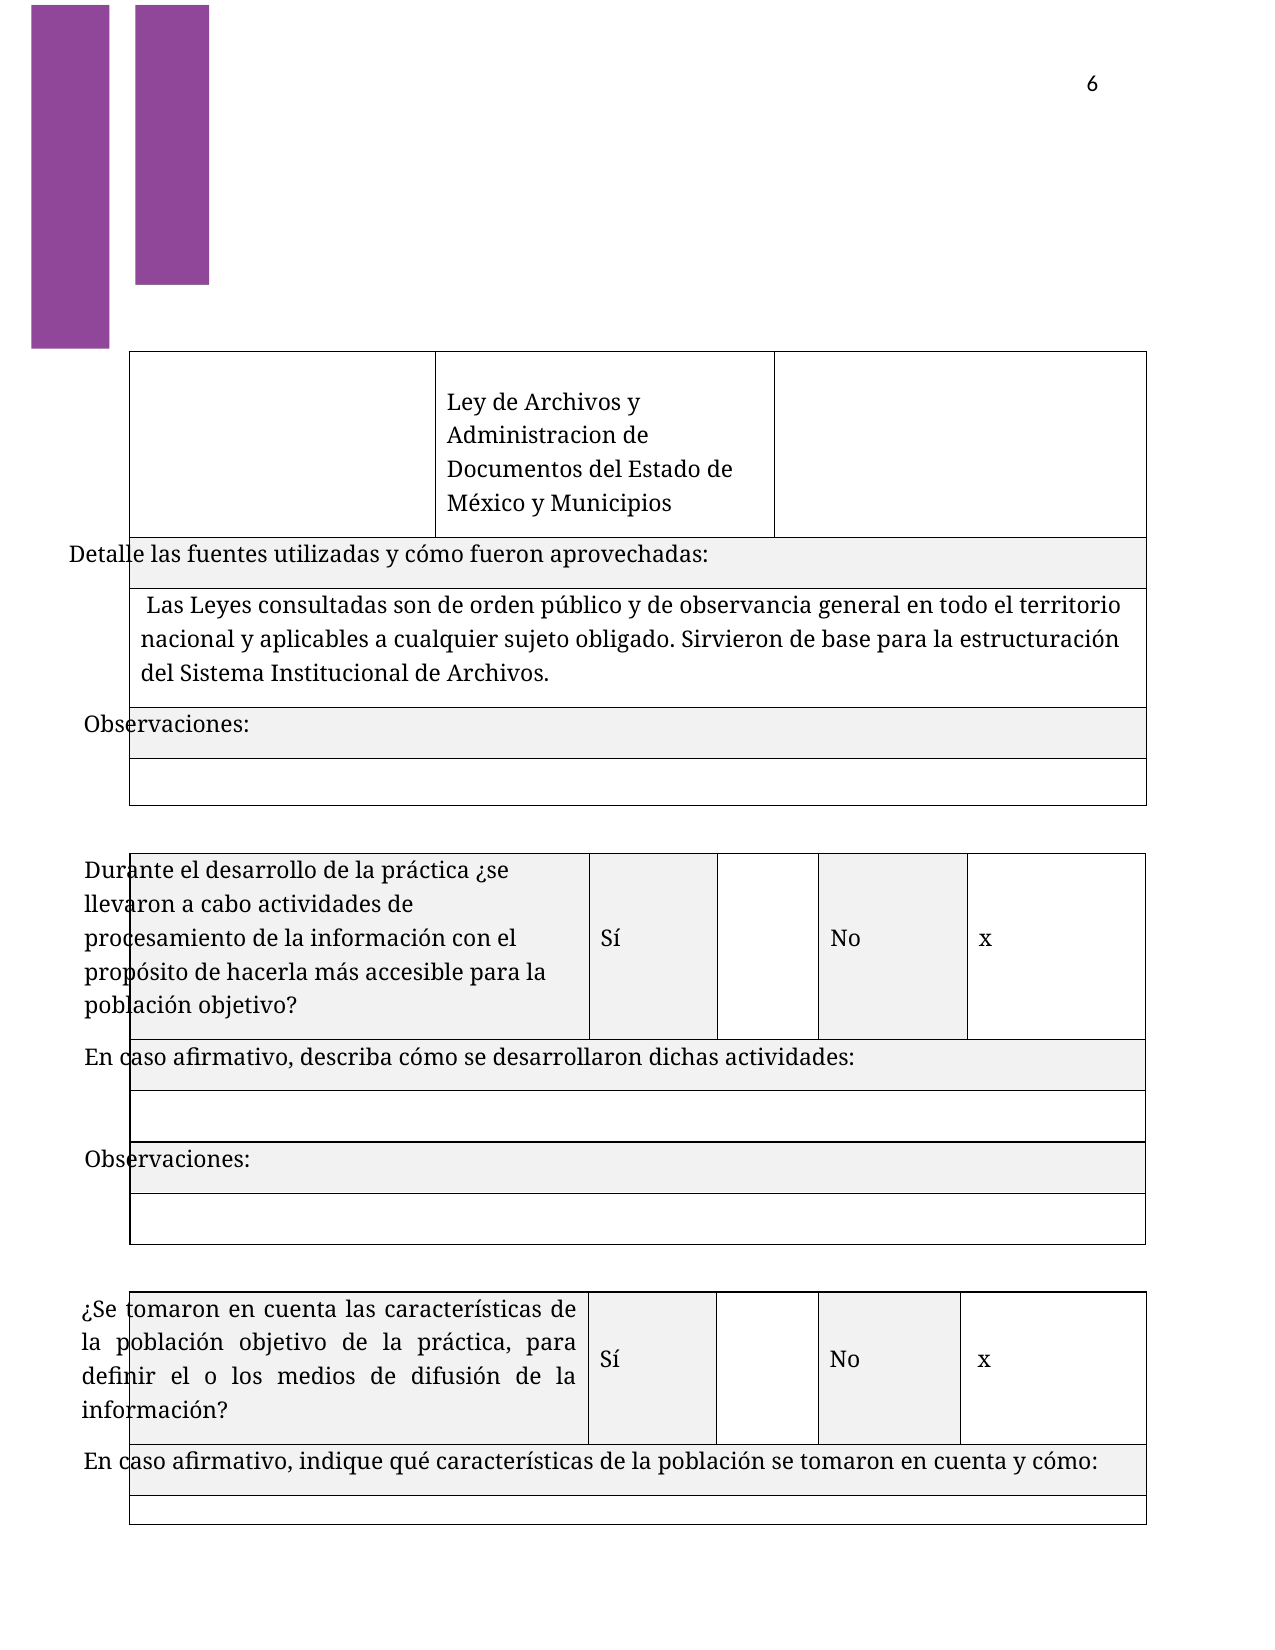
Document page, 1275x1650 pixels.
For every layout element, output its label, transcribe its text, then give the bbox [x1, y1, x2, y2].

table_header No [819, 1293, 960, 1444]
table_header [717, 1293, 818, 1444]
table_cell [131, 1194, 717, 1243]
table_cell En caso afirmativo, describa cómo se desarrollaron dichas actividades: [131, 1040, 1145, 1090]
table_cell Observaciones: [130, 708, 1146, 758]
table_cell Observaciones: [131, 1143, 717, 1192]
table_cell [717, 1194, 1145, 1243]
table_header x [961, 1293, 1146, 1444]
table_header Sí [590, 854, 717, 1039]
table_header ¿Se tomaron en cuenta las características de la población objetivo de la práctica, para definir el o los medios de difusión de la información? [130, 1293, 588, 1444]
table_cell [717, 1143, 1145, 1192]
table_cell Ley General de Archivos Ley de Archivos y Administracion de Documentos del Estado de México y Municipios [436, 352, 774, 537]
table_cell [130, 759, 1146, 805]
table_cell En caso afirmativo, indique qué características de la población se tomaron en cuenta y cómo: [130, 1445, 1146, 1495]
table_cell Detalle las fuentes utilizadas y cómo fueron aprovechadas: [130, 538, 1146, 588]
table_header No [819, 854, 967, 1039]
table_cell [775, 352, 1146, 537]
table_header Sí [589, 1293, 716, 1444]
table_cell Las Leyes consultadas son de orden público y de observancia general en todo el territorio nacional y aplicables a cualquier sujeto obligado. Sirvieron de base para la estructuración del Sistema Institucional de Archivos. [130, 589, 1146, 707]
table_cell [131, 1091, 717, 1141]
table_cell [717, 1091, 1145, 1141]
table_cell [130, 1496, 1146, 1524]
table_header [718, 854, 818, 1039]
table_header x [968, 854, 1145, 1039]
picture [31, 4, 210, 349]
table_header Durante el desarrollo de la práctica ¿se llevaron a cabo actividades de procesamiento de la información con el propósito de hacerla más accesible para la población objetivo? [131, 854, 589, 1039]
table_cell [130, 352, 435, 537]
